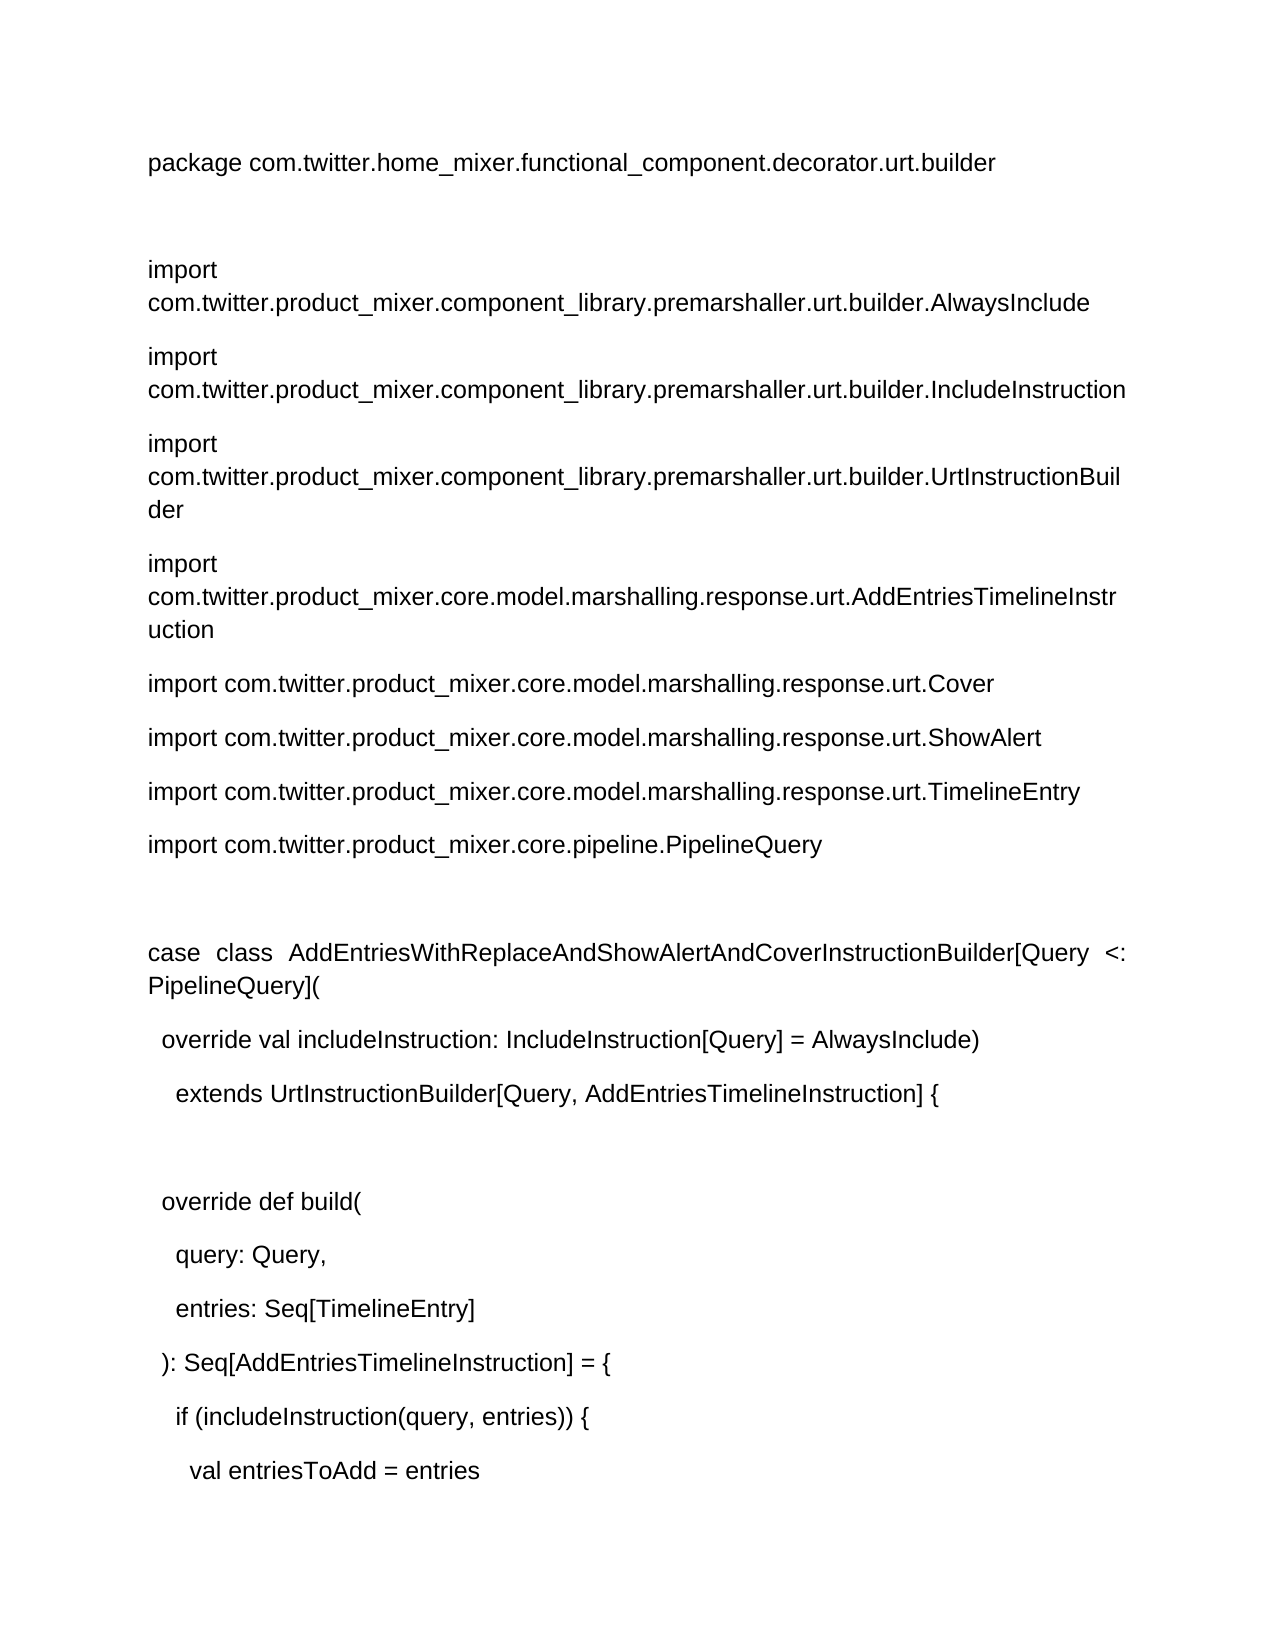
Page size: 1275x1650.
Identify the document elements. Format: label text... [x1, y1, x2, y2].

text query: Query, [148, 1240, 1127, 1269]
text ): Seq[AddEntriesTimelineInstruction] = { [148, 1348, 1127, 1377]
text override def build( [148, 1187, 1127, 1215]
text import com.twitter.product_mixer.core.model.marshalling.response.urt.Cover [148, 669, 1127, 698]
text package com.twitter.home_mixer.functional_component.decorator.urt.builder [148, 148, 1127, 176]
text import com.twitter.product_mixer.core.model.marshalling.response.urt.ShowAlert [148, 723, 1127, 751]
text val entriesToAdd = entries [148, 1456, 1127, 1484]
text import com.twitter.product_mixer.core.model.marshalling.response.urt.AddEntriesTimelineInstruction [148, 549, 1127, 644]
text entries: Seq[TimelineEntry] [148, 1294, 1127, 1323]
text import com.twitter.product_mixer.core.pipeline.PipelineQuery [148, 830, 1127, 859]
text import com.twitter.product_mixer.component_library.premarshaller.urt.builder.AlwaysInclude [148, 255, 1127, 317]
text import com.twitter.product_mixer.core.model.marshalling.response.urt.TimelineEntry [148, 777, 1127, 805]
text if (includeInstruction(query, entries)) { [148, 1402, 1127, 1431]
text case class AddEntriesWithReplaceAndShowAlertAndCoverInstructionBuilder[Query <: PipelineQuery]( [148, 938, 1127, 1000]
text override val includeInstruction: IncludeInstruction[Query] = AlwaysInclude) [148, 1025, 1127, 1054]
text import com.twitter.product_mixer.component_library.premarshaller.urt.builder.UrtInstructionBuilder [148, 429, 1127, 524]
text import com.twitter.product_mixer.component_library.premarshaller.urt.builder.IncludeInstruction [148, 342, 1127, 404]
text extends UrtInstructionBuilder[Query, AddEntriesTimelineInstruction] { [148, 1079, 1127, 1108]
